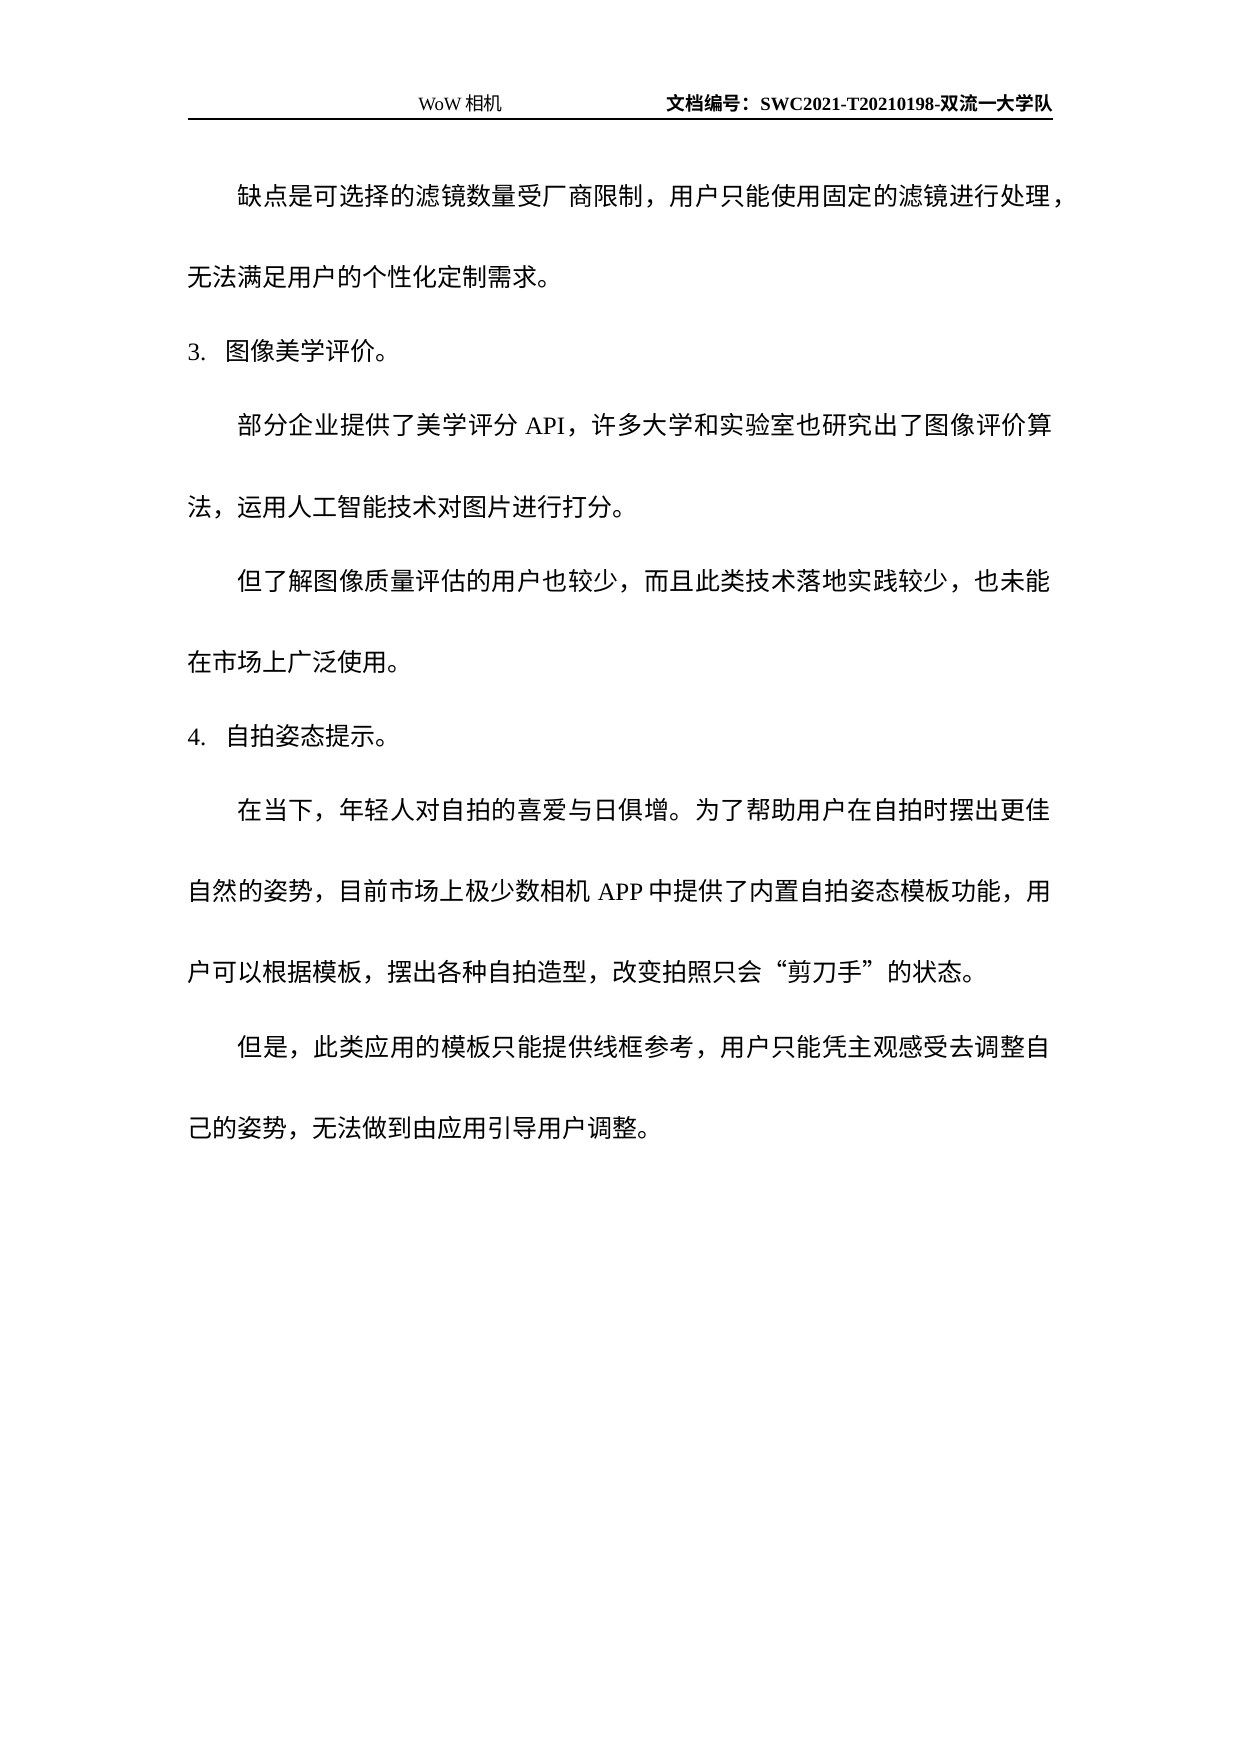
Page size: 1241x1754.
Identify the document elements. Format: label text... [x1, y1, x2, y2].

text 但了解图像质量评估的用户也较少，而且此类技术落地实践较少，也未能在市场上广泛使用。 [187, 547, 1053, 693]
text 在当下，年轻人对自拍的喜爱与日俱增。为了帮助用户在自拍时摆出更佳自然的姿势，目前市场上极少数相机APP中提供了内置自拍姿态模板功能，用户可以根据模板，摆出各种自拍造型，改变拍照只会“剪刀手”的状态。 [187, 776, 1053, 1003]
text 但是，此类应用的模板只能提供线框参考，用户只能凭主观感受去调整自己的姿势，无法做到由应用引导用户调整。 [187, 1013, 1053, 1159]
text 缺点是可选择的滤镜数量受厂商限制，用户只能使用固定的滤镜进行处理，无法满足用户的个性化定制需求。 [187, 162, 1053, 308]
list 自拍姿态提示。 [187, 702, 1053, 767]
list 图像美学评价。 [187, 317, 1053, 382]
text 部分企业提供了美学评分API，许多大学和实验室也研究出了图像评价算法，运用人工智能技术对图片进行打分。 [187, 391, 1053, 538]
